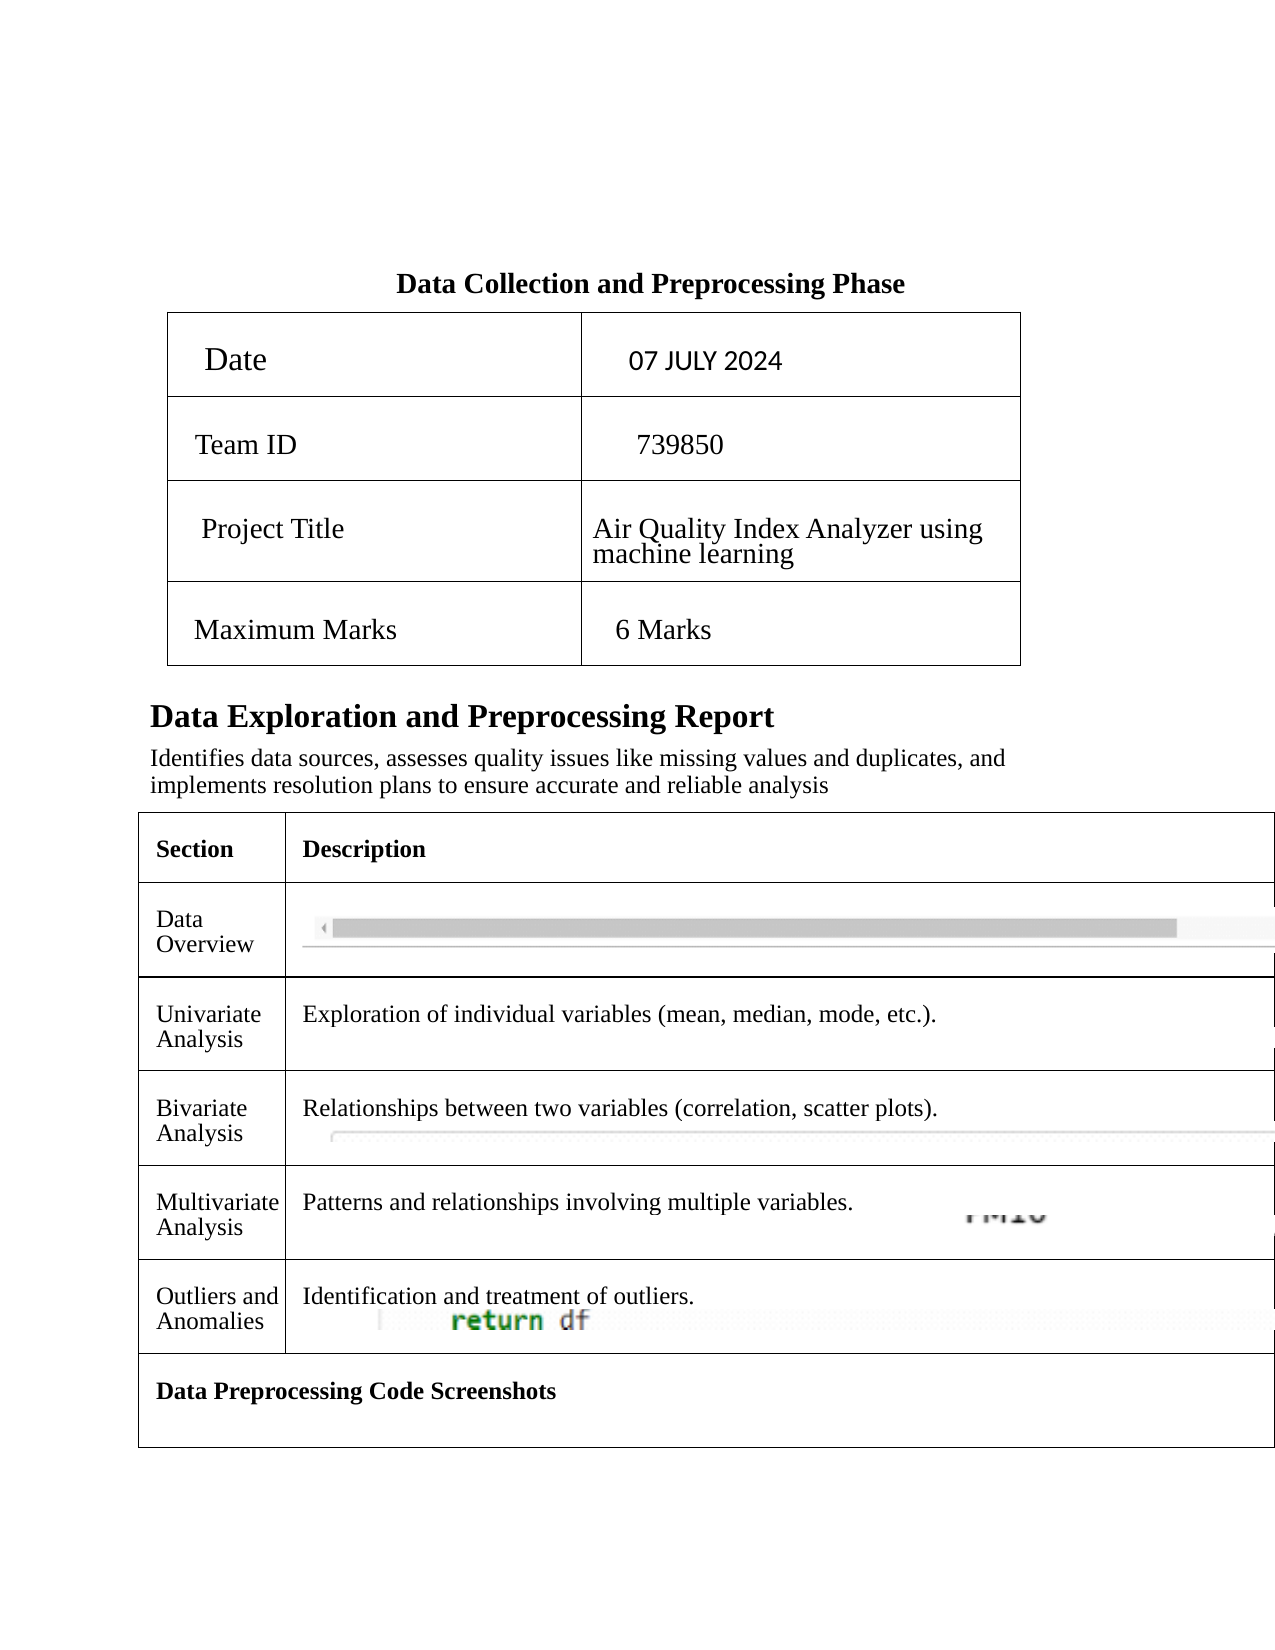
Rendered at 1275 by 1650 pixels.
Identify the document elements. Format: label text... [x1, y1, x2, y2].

table_header Section [139, 813, 285, 882]
table_cell Air Quality Index Analyzer using machine learning [582, 481, 1020, 581]
table_cell Univariate Analysis [139, 978, 285, 1070]
table_cell Maximum Marks [168, 582, 581, 665]
table_cell Multivariate Analysis [139, 1166, 285, 1259]
table_cell 739850 [582, 397, 1020, 480]
table_cell Outliers and Anomalies [139, 1260, 285, 1353]
table_cell Basic statistics, dimensions, and structure of the data. [286, 883, 1274, 976]
table_header Description [286, 813, 1274, 882]
table_cell Relationships between two variables (correlation, scatter plots). [286, 1071, 1274, 1165]
table_cell Data Preprocessing Code Screenshots [139, 1354, 1274, 1447]
text Data Collection and Preprocessing Phase [396, 272, 1125, 299]
table_cell 6 Marks [582, 582, 1020, 665]
table_cell Exploration of individual variables (mean, median, mode, etc.). [286, 978, 1274, 1070]
text Identifies data sources, assesses quality issues like missing values and duplicates, and implements resolution plans to ensure accurate and reliable analysis [150, 745, 1125, 799]
table_cell Team ID [168, 397, 581, 480]
table_cell Project Title [168, 481, 581, 581]
table_cell Data Overview [139, 883, 285, 976]
table_cell Identification and treatment of outliers. [286, 1260, 1274, 1353]
table_cell Bivariate Analysis [139, 1071, 285, 1165]
table_header Date [168, 313, 581, 396]
table_header 07 JULY 2024 [582, 313, 1020, 396]
table_cell Patterns and relationships involving multiple variables. [286, 1166, 1274, 1259]
text Data Exploration and Preprocessing Report [150, 706, 1125, 733]
